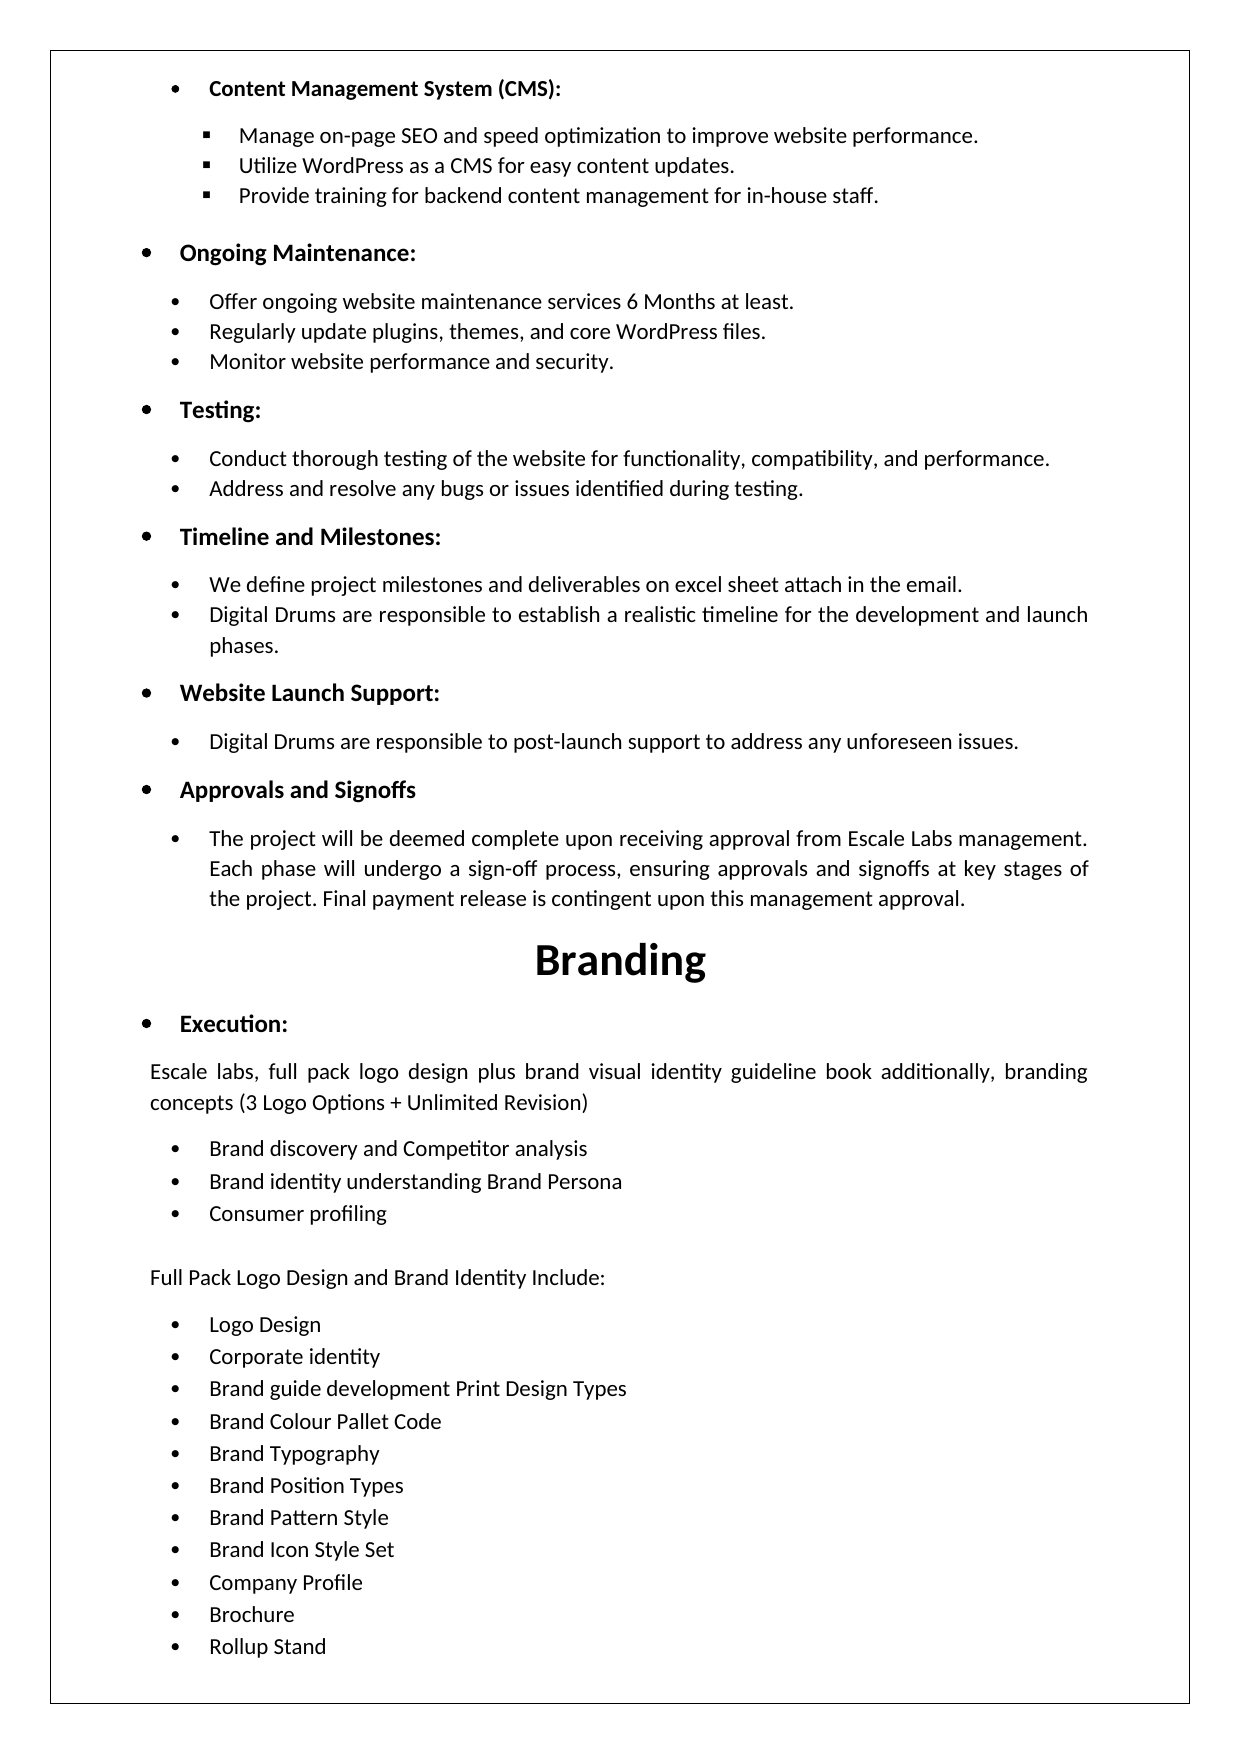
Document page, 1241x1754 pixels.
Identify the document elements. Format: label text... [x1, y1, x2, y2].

list Brand Icon Style Set [172, 1536, 1090, 1563]
list Regularly update plugins, themes, and core WordPress files. [172, 317, 1090, 345]
list Offer ongoing website maintenance services 6 Months at least. [172, 287, 1090, 315]
list Brand Position Types [172, 1471, 1090, 1499]
list Timeline and Milestones: [142, 521, 1090, 551]
list Ongoing Maintenance: [142, 237, 1090, 268]
list Monitor website performance and security. [172, 347, 1090, 375]
list Consumer profiling [172, 1199, 1090, 1227]
list Brochure [172, 1600, 1090, 1628]
list Brand Colour Pallet Code [172, 1407, 1090, 1435]
list Provide training for backend content management for in-house staff. [201, 181, 1090, 209]
text Escale labs, full pack logo design plus brand visual identity guideline book additionally, branding concepts (3 Logo Options + Unlimited Revision) [150, 1057, 1090, 1116]
list Content Management System (CMS): [172, 74, 1090, 102]
list Address and resolve any bugs or issues identified during testing. [172, 474, 1090, 502]
list Brand discovery and Competitor analysis [172, 1134, 1090, 1163]
list Conduct thorough testing of the website for functionality, compatibility, and performance. [172, 444, 1090, 472]
list Corporate identity [172, 1342, 1090, 1370]
list Brand Pattern Style [172, 1503, 1090, 1531]
list We define project milestones and deliverables on excel sheet attach in the email. [172, 570, 1090, 598]
text Full Pack Logo Design and Brand Identity Include: [150, 1263, 1090, 1291]
list Digital Drums are responsible to post-launch support to address any unforeseen issues. [172, 727, 1090, 755]
list Testing: [142, 394, 1090, 424]
list Approvals and Signoffs [142, 774, 1090, 804]
list Manage on-page SEO and speed optimization to improve website performance. [201, 121, 1090, 149]
list Brand Typography [172, 1439, 1090, 1467]
list Logo Design [172, 1310, 1090, 1338]
list Utilize WordPress as a CMS for easy content updates. [201, 151, 1090, 179]
list Brand guide development Print Design Types [172, 1374, 1090, 1403]
list Brand identity understanding Brand Persona [172, 1167, 1090, 1195]
text Branding [150, 931, 1090, 987]
list Rollup Stand [172, 1632, 1090, 1660]
list Company Profile [172, 1568, 1090, 1596]
list Execution: [142, 1008, 1090, 1038]
list Website Launch Support: [142, 678, 1090, 708]
list Digital Drums are responsible to establish a realistic timeline for the development and launch phases. [172, 601, 1090, 659]
list The project will be deemed complete upon receiving approval from Escale Labs management. Each phase will undergo a sign-off process, ensuring approvals and signoffs at key stages of the project. Final payment release is contingent upon this management approval. [172, 824, 1090, 912]
